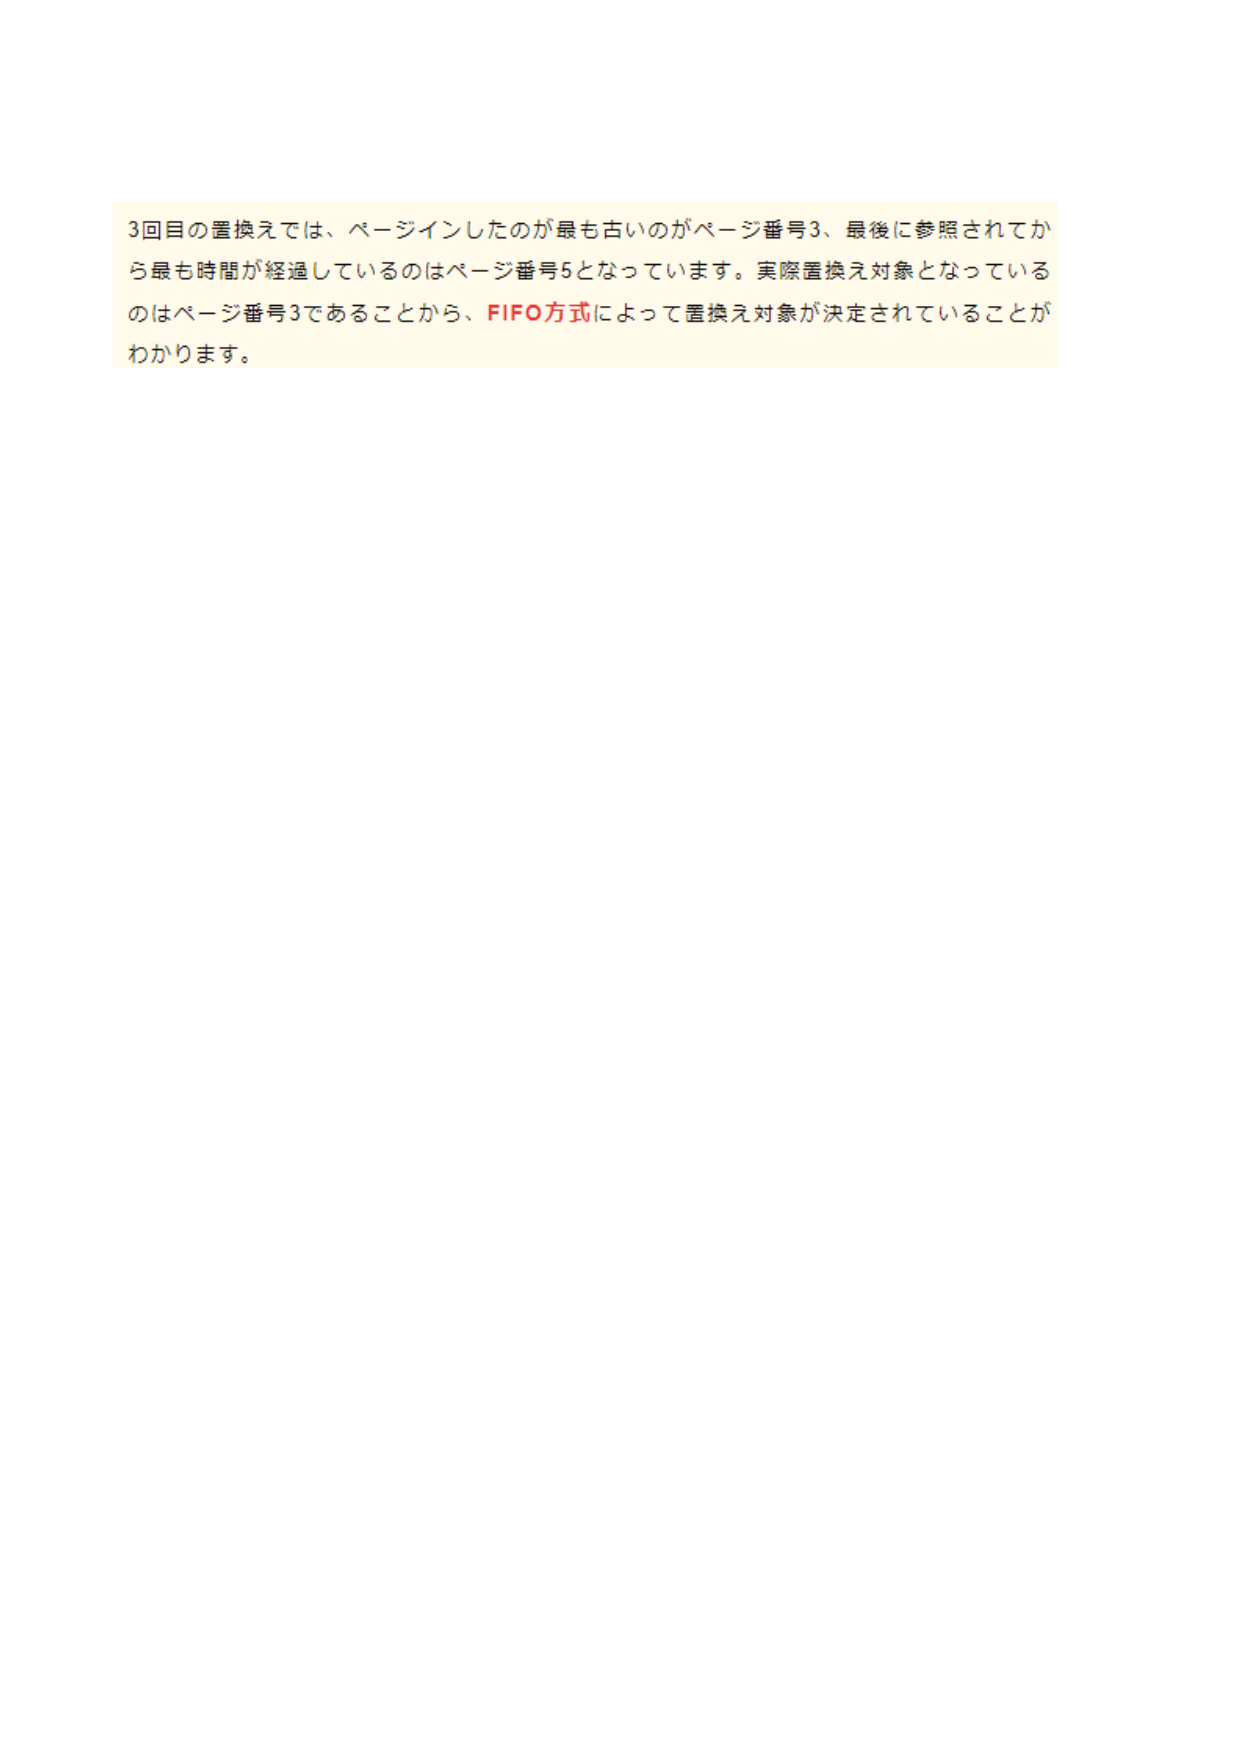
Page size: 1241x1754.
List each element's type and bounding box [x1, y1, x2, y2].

picture [112, 202, 1058, 368]
